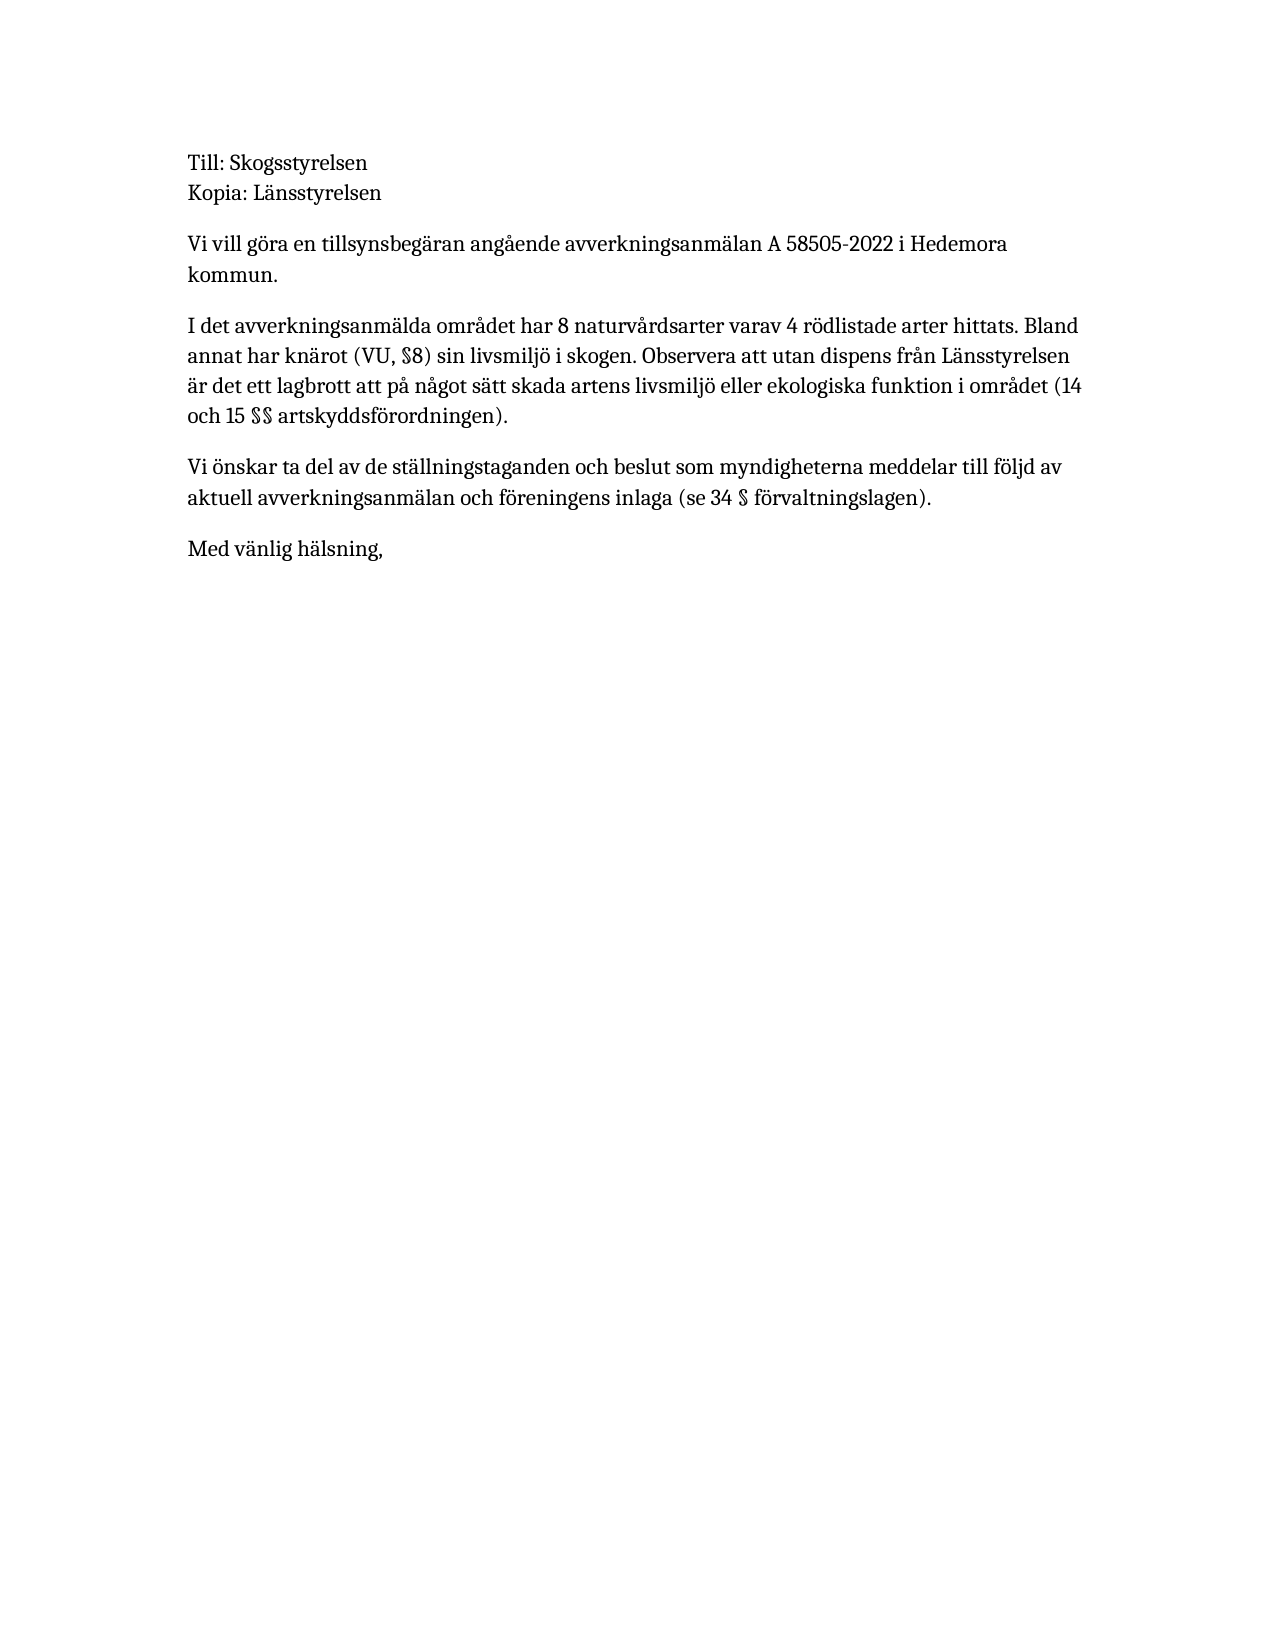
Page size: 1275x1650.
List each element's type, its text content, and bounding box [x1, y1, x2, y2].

text Till: Skogsstyrelsen Kopia: Länsstyrelsen [187, 150, 1087, 207]
text Vi vill göra en tillsynsbegäran angående avverkningsanmälan A 58505-2022 i Hedemora kommun. [187, 231, 1087, 288]
text I det avverkningsanmälda området har 8 naturvårdsarter varav 4 rödlistade arter hittats. Bland annat har knärot (VU, §8) sin livsmiljö i skogen. Observera att utan dispens från Länsstyrelsen är det ett lagbrott att på något sätt skada artens livsmiljö eller ekologiska funktion i området (14 och 15 §§ artskyddsförordningen). [187, 312, 1087, 429]
text Med vänlig hälsning, [187, 535, 1087, 592]
text Vi önskar ta del av de ställningstaganden och beslut som myndigheterna meddelar till följd av aktuell avverkningsanmälan och föreningens inlaga (se 34 § förvaltningslagen). [187, 454, 1087, 511]
